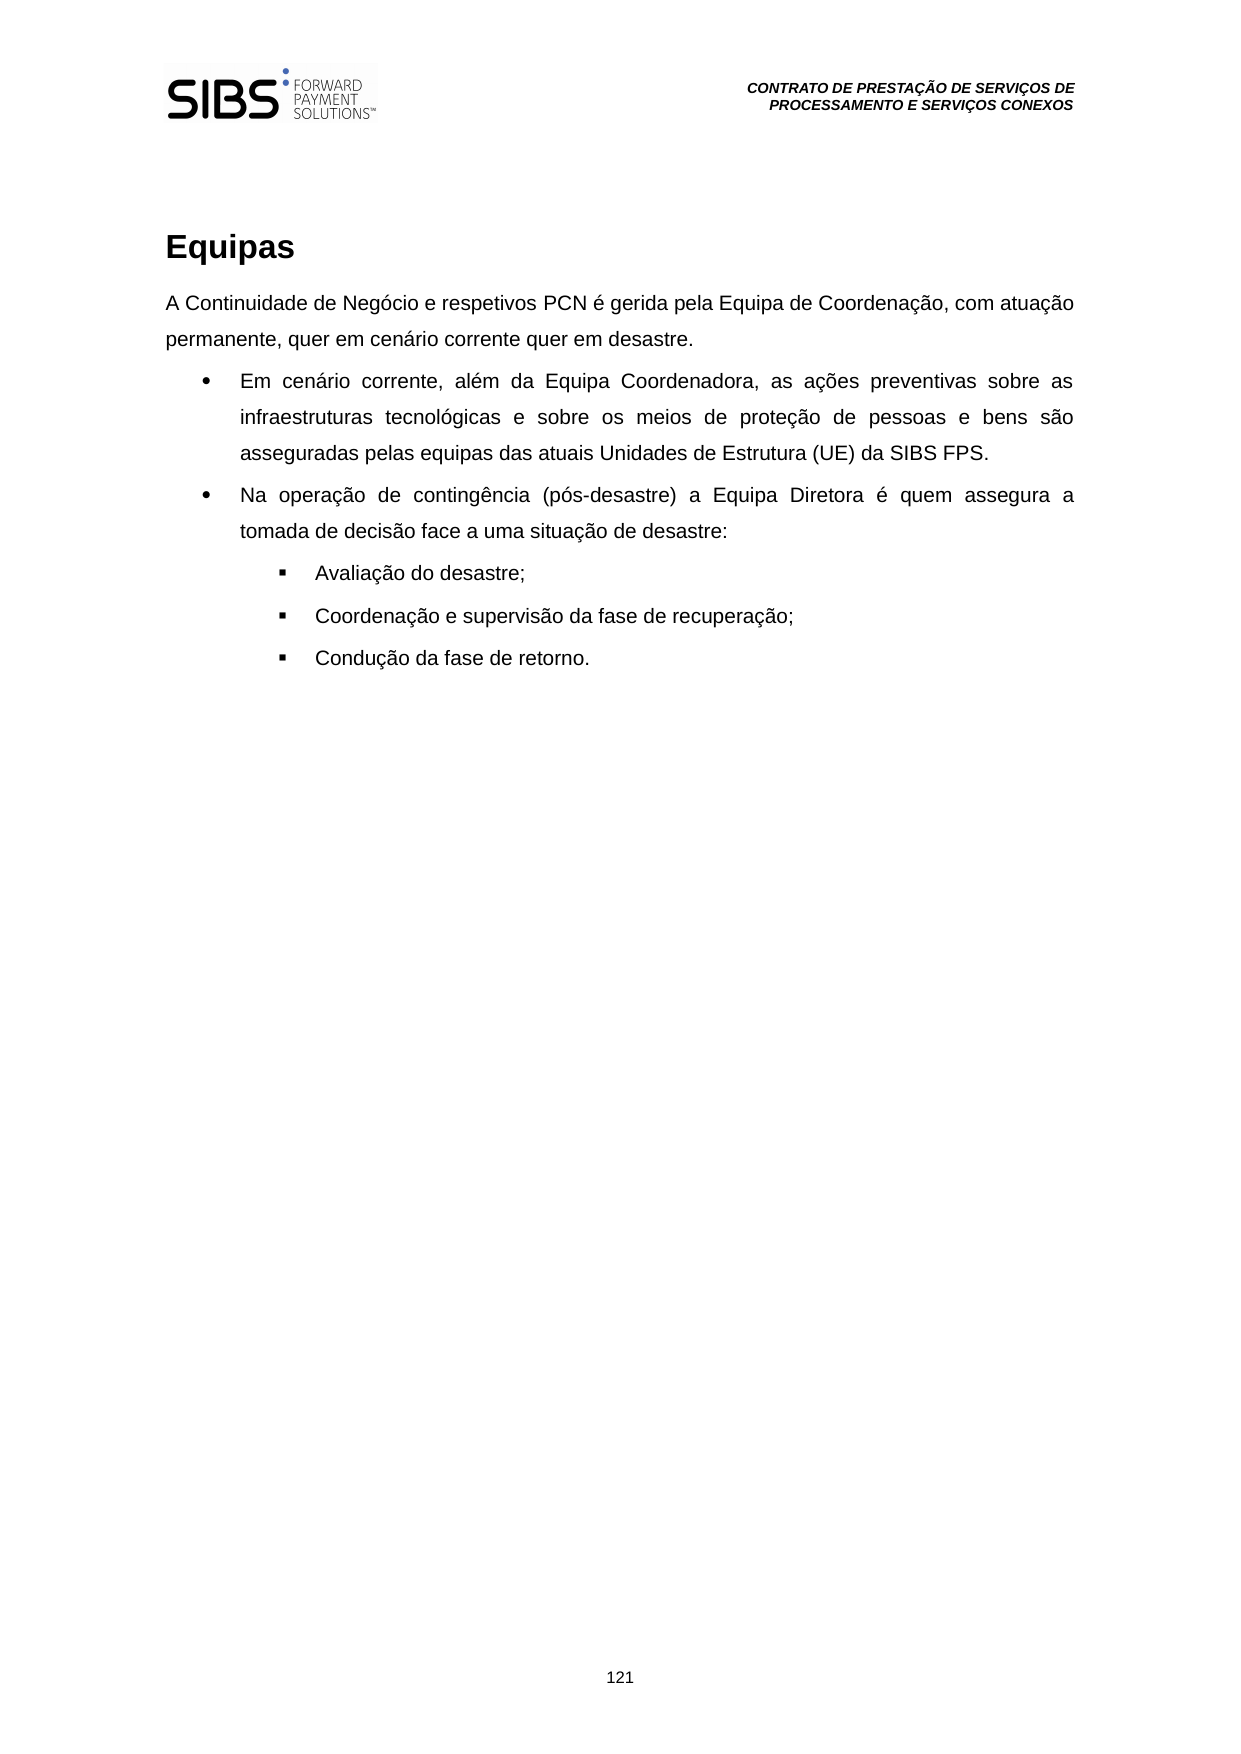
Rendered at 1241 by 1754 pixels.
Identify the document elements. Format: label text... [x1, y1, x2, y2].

list Condução da fase de retorno. [278, 646, 1075, 670]
list Na operação de contingência (pós-desastre) a Equipa Diretora é quem assegura a tomada de decisão face a uma situação de desastre: [203, 483, 1075, 543]
list Coordenação e supervisão da fase de recuperação; [278, 603, 1075, 627]
text A Continuidade de Negócio e respetivos PCN é gerida pela Equipa de Coordenação, com atuação permanente, quer em cenário corrente quer em desastre. [165, 291, 1075, 351]
list Equipas [165, 227, 1075, 266]
list Avaliação do desastre; [278, 561, 1075, 585]
list Em cenário corrente, além da Equipa Coordenadora, as ações preventivas sobre as infraestruturas tecnológicas e sobre os meios de proteção de pessoas e bens são asseguradas pelas equipas das atuais Unidades de Estrutura (UE) da SIBS FPS. [203, 369, 1075, 465]
